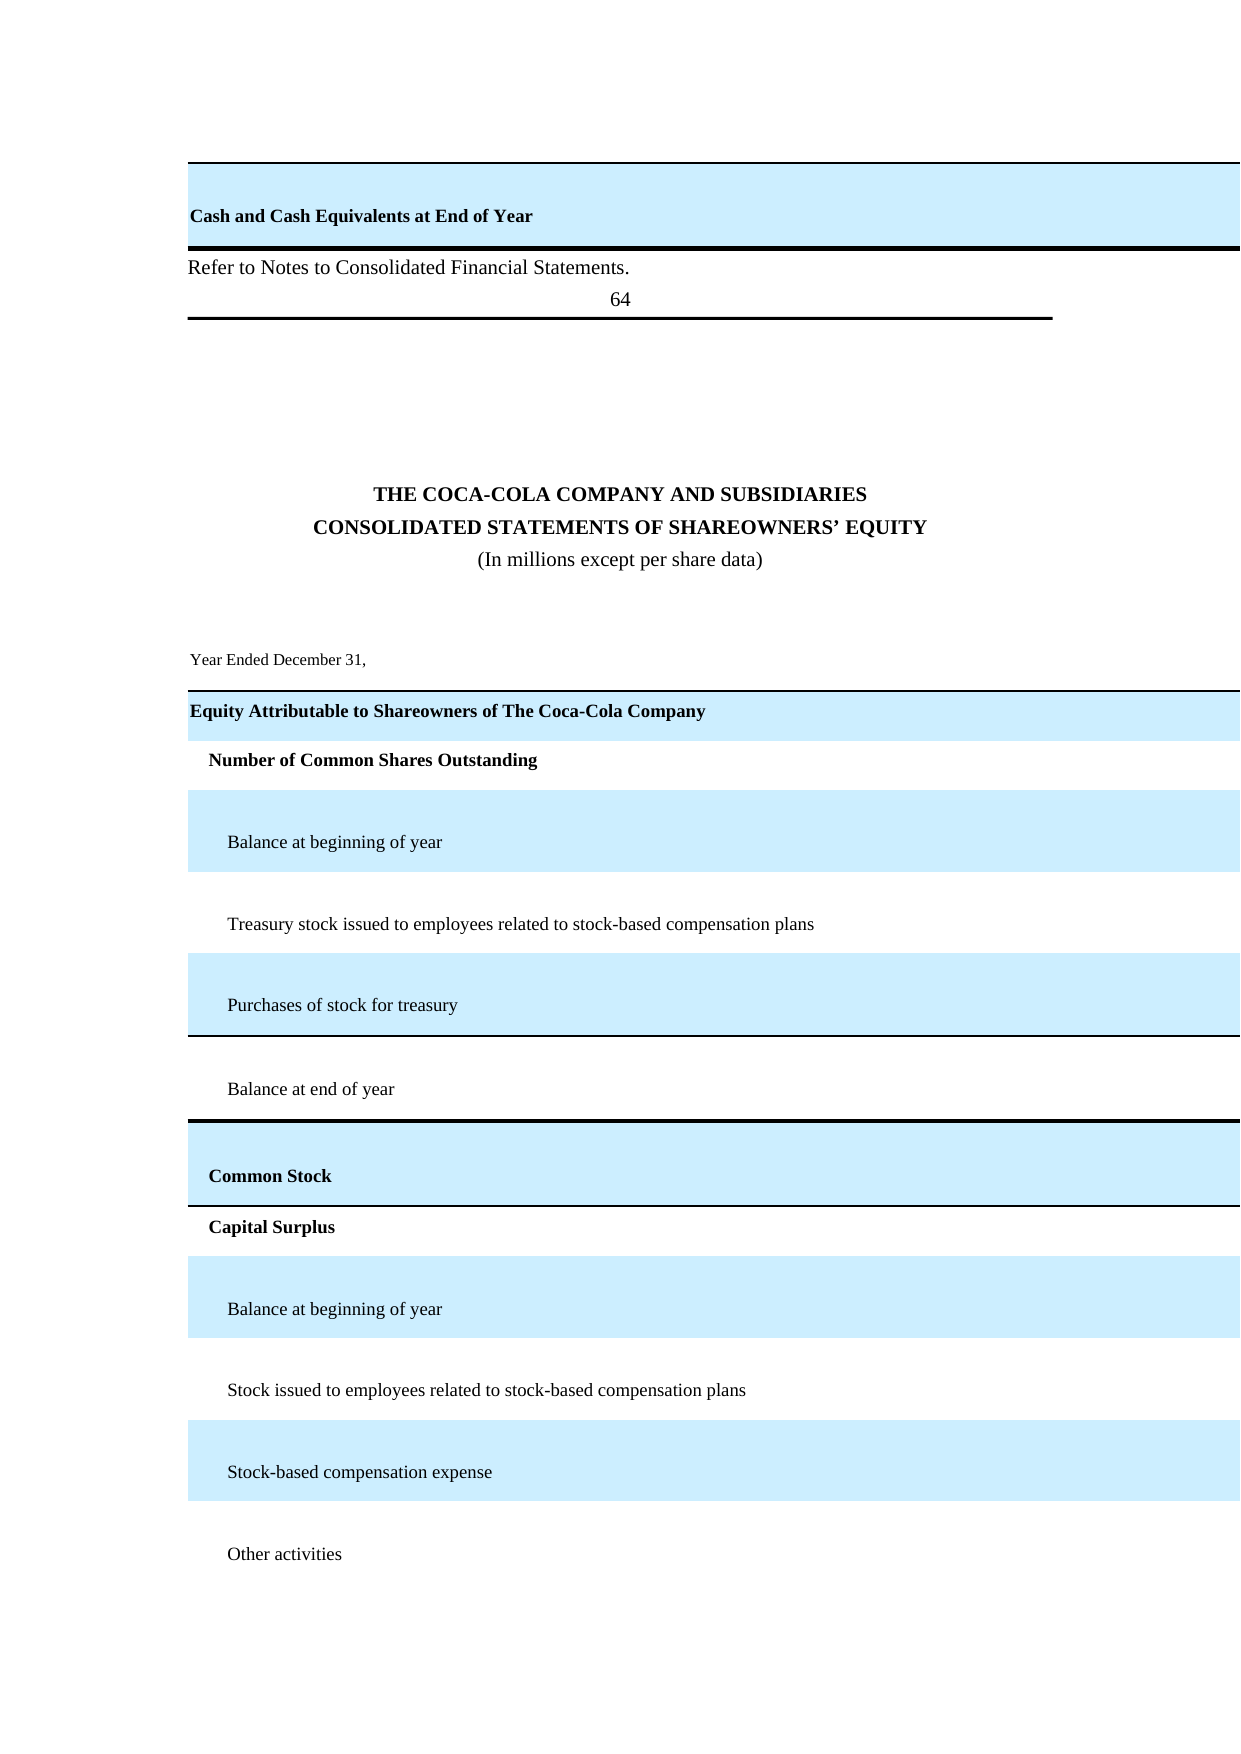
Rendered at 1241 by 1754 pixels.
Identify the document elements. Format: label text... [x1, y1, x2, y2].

text (In millions except per share data) [187, 543, 1053, 575]
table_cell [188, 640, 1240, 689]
text CONSOLIDATED STATEMENTS OF SHAREOWNERS’ EQUITY [187, 510, 1053, 543]
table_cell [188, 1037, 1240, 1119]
text Refer to Notes to Consolidated Financial Statements. [187, 250, 1053, 283]
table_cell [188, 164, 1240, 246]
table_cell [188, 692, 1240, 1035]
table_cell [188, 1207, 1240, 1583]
text 64 [187, 283, 1053, 315]
text THE COCA-COLA COMPANY AND SUBSIDIARIES [187, 478, 1053, 510]
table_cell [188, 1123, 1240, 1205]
